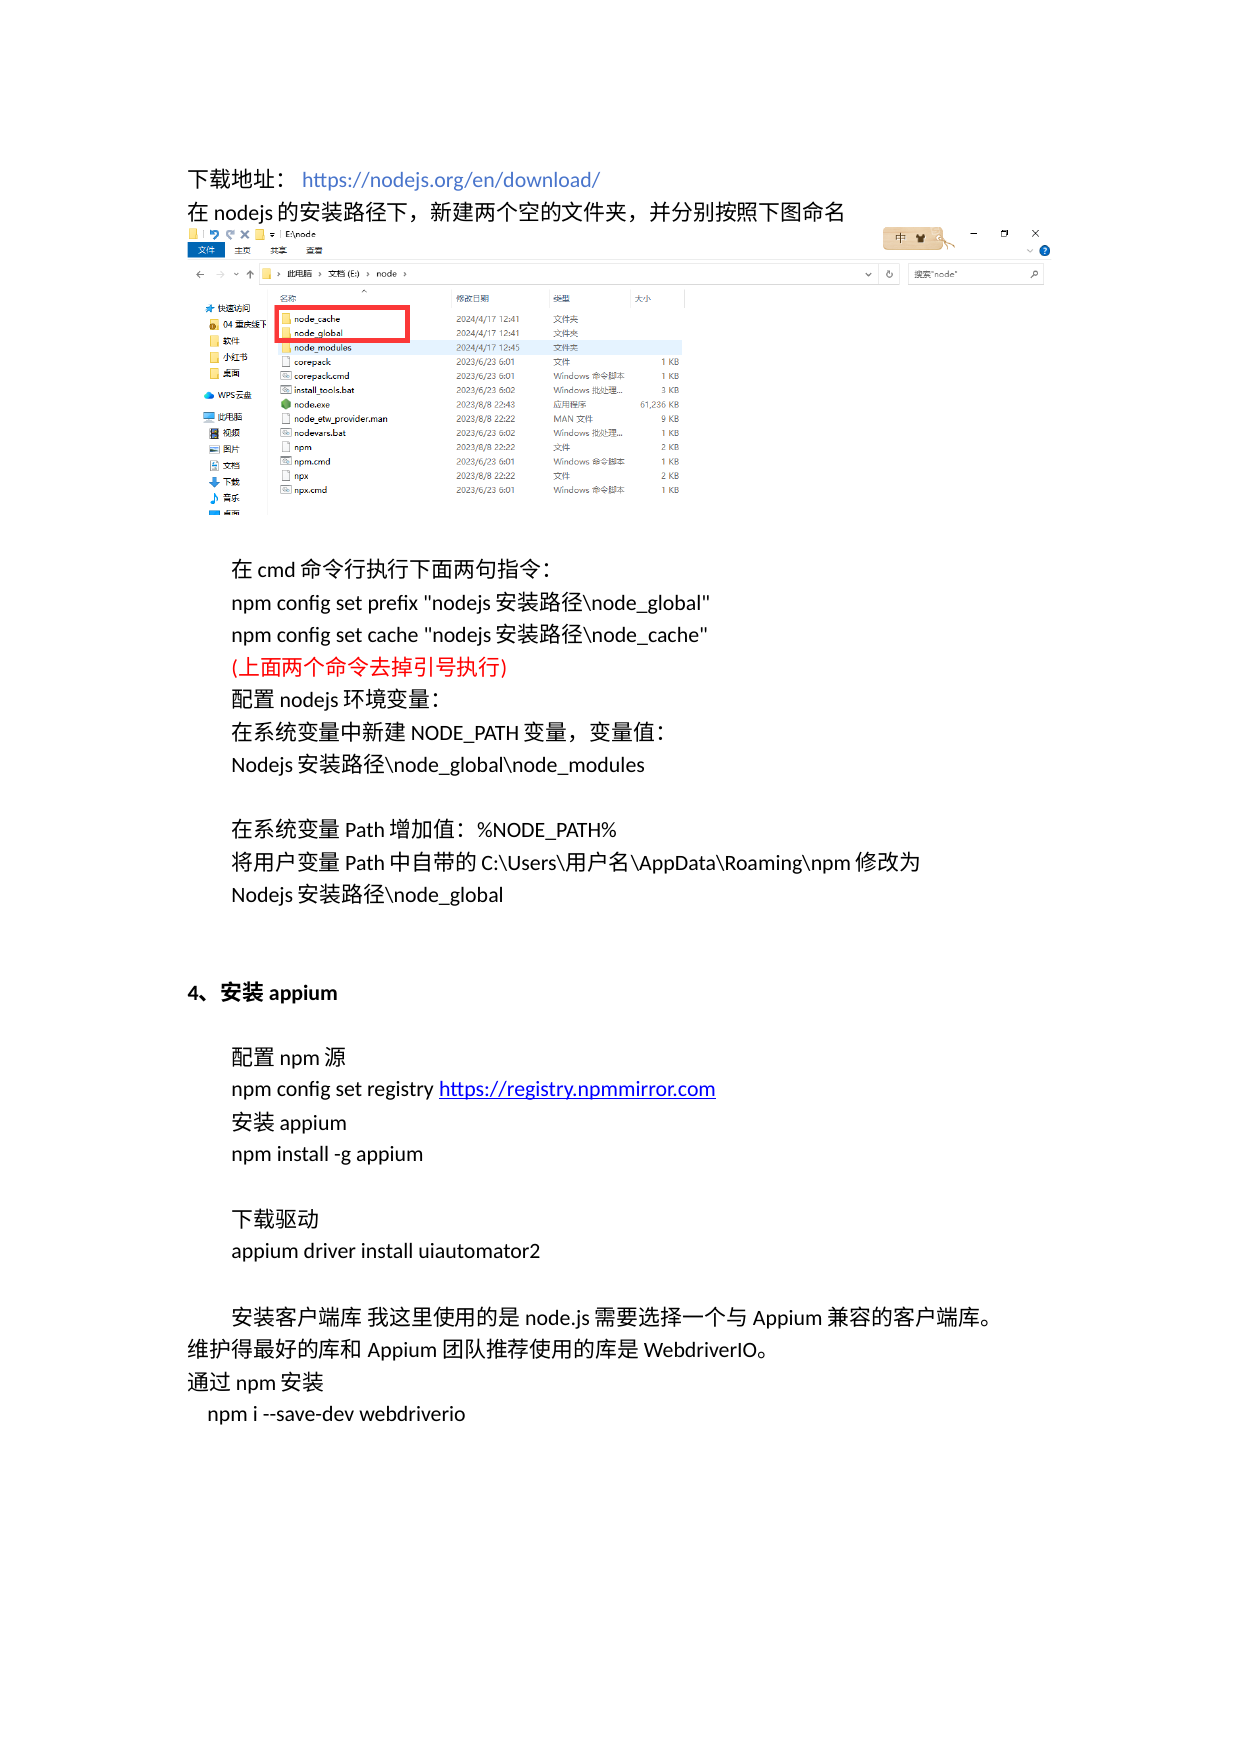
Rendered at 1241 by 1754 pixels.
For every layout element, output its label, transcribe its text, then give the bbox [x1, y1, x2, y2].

list npm install -g appium [187, 1137, 1053, 1169]
list 4、安装appium [187, 974, 1053, 1007]
list Nodejs安装路径\node_global [187, 877, 1053, 909]
list 下载驱动 [187, 1202, 1053, 1234]
picture [187, 227, 1052, 515]
list 在系统变量中新建NODE_PATH变量，变量值： [187, 714, 1053, 747]
list 将用户变量Path中自带的C:\Users\用户名\AppData\Roaming\npm修改为 [187, 844, 1053, 877]
list 配置nodejs环境变量： [187, 682, 1053, 714]
text 通过npm安装 [187, 1364, 1053, 1397]
list 下载地址： https://nodejs.org/en/download/ [187, 162, 1053, 194]
list npm config set registry https://registry.npmmirror.com [187, 1072, 1053, 1104]
text 维护得最好的库和 Appium 团队推荐使用的库是 WebdriverIO。 [187, 1332, 1053, 1364]
list 在nodejs的安装路径下，新建两个空的文件夹，并分别按照下图命名 [187, 194, 1053, 227]
list (上面两个命令去掉引号执行) [187, 649, 1053, 682]
list npm config set prefix "nodejs安装路径\node_global" npm config set cache "nodejs安装路径\node_cache" [187, 584, 1053, 649]
list 安装appium [187, 1104, 1053, 1137]
list Nodejs安装路径\node_global\node_modules [187, 747, 1053, 779]
list 配置npm源 [187, 1039, 1053, 1072]
text npm i --save-dev webdriverio [187, 1397, 1053, 1429]
text 安装客户端库 我这里使用的是node.js 需要选择一个与 Appium 兼容的客户端库。 [187, 1299, 1053, 1332]
list 在系统变量Path增加值：%NODE_PATH% [187, 812, 1053, 844]
list 在cmd命令行执行下面两句指令： [187, 552, 1053, 584]
list appium driver install uiautomator2 [187, 1234, 1053, 1267]
